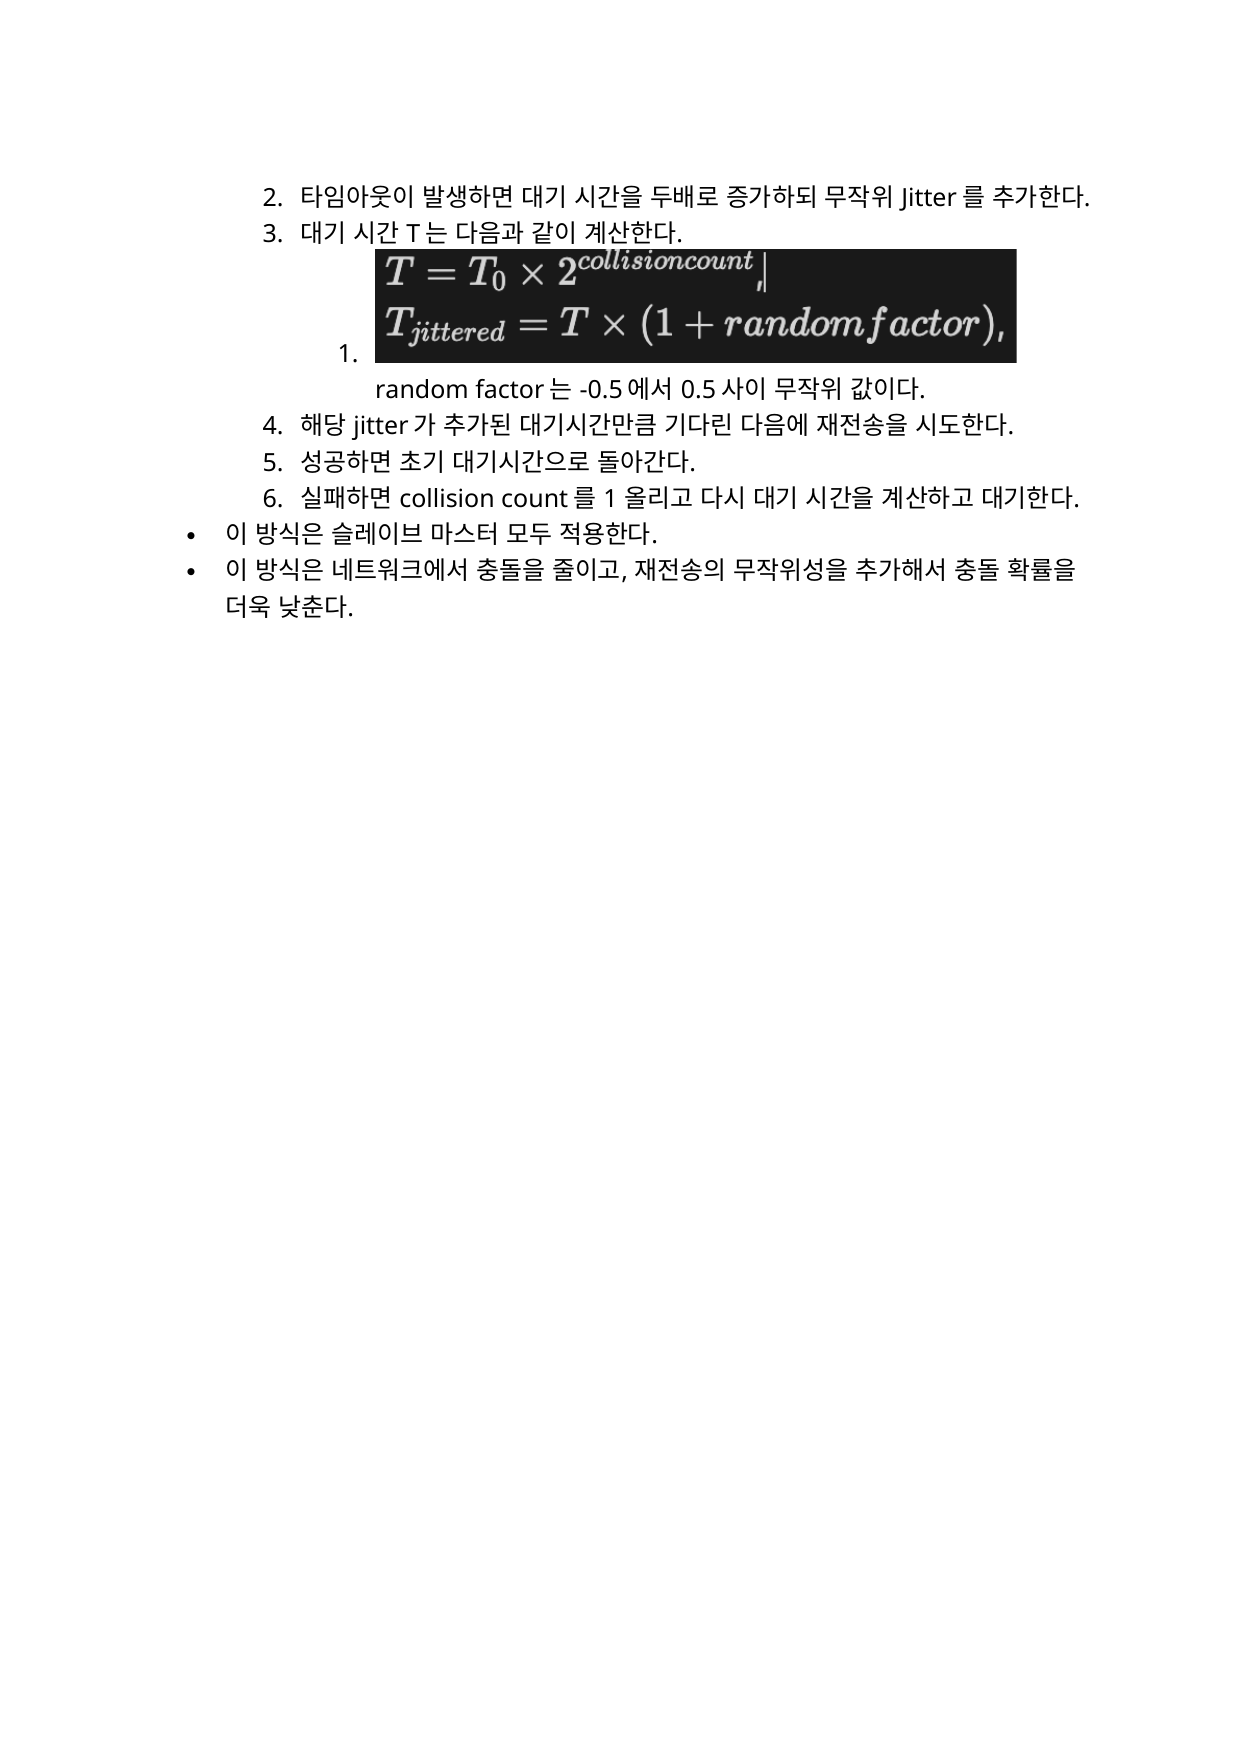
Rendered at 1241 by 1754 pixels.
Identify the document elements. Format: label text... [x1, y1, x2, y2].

list 해당 jitter가 추가된 대기시간만큼 기다린 다음에 재전송을 시도한다. [262, 406, 1090, 442]
list 성공하면 초기 대기시간으로 돌아간다. [262, 442, 1090, 478]
list 대기 시간 T는 다음과 같이 계산한다. [262, 213, 1090, 250]
picture [375, 249, 1017, 363]
list 이 방식은 슬레이브 마스터 모두 적용한다. [187, 514, 1090, 551]
list 실패하면 collision count를 1 올리고 다시 대기 시간을 계산하고 대기한다. [262, 478, 1090, 514]
list 이 방식은 네트워크에서 충돌을 줄이고, 재전송의 무작위성을 추가해서 충돌 확률을 더욱 낮춘다. [187, 551, 1090, 623]
list 타임아웃이 발생하면 대기 시간을 두배로 증가하되 무작위 Jitter를 추가한다. [262, 177, 1090, 213]
